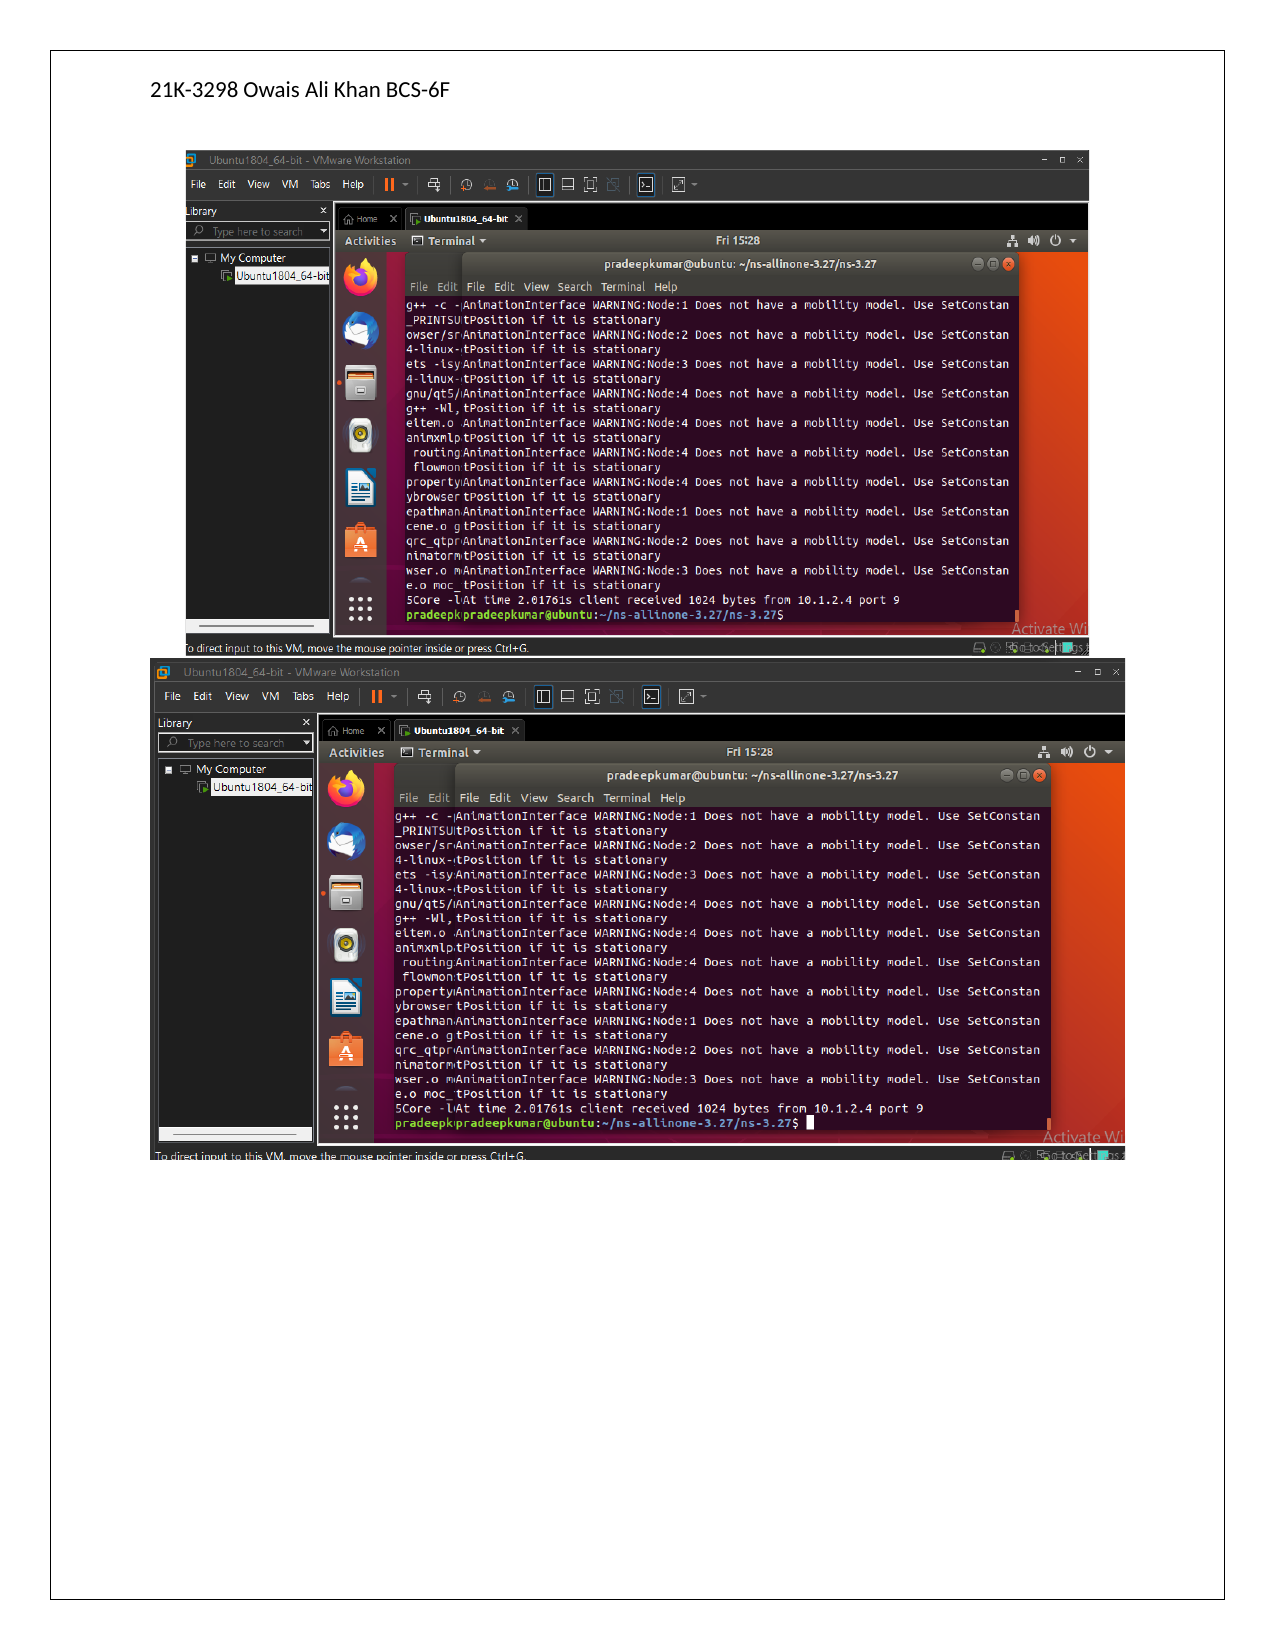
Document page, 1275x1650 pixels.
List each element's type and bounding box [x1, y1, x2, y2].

picture [150, 658, 1125, 1160]
picture [185, 150, 1090, 656]
